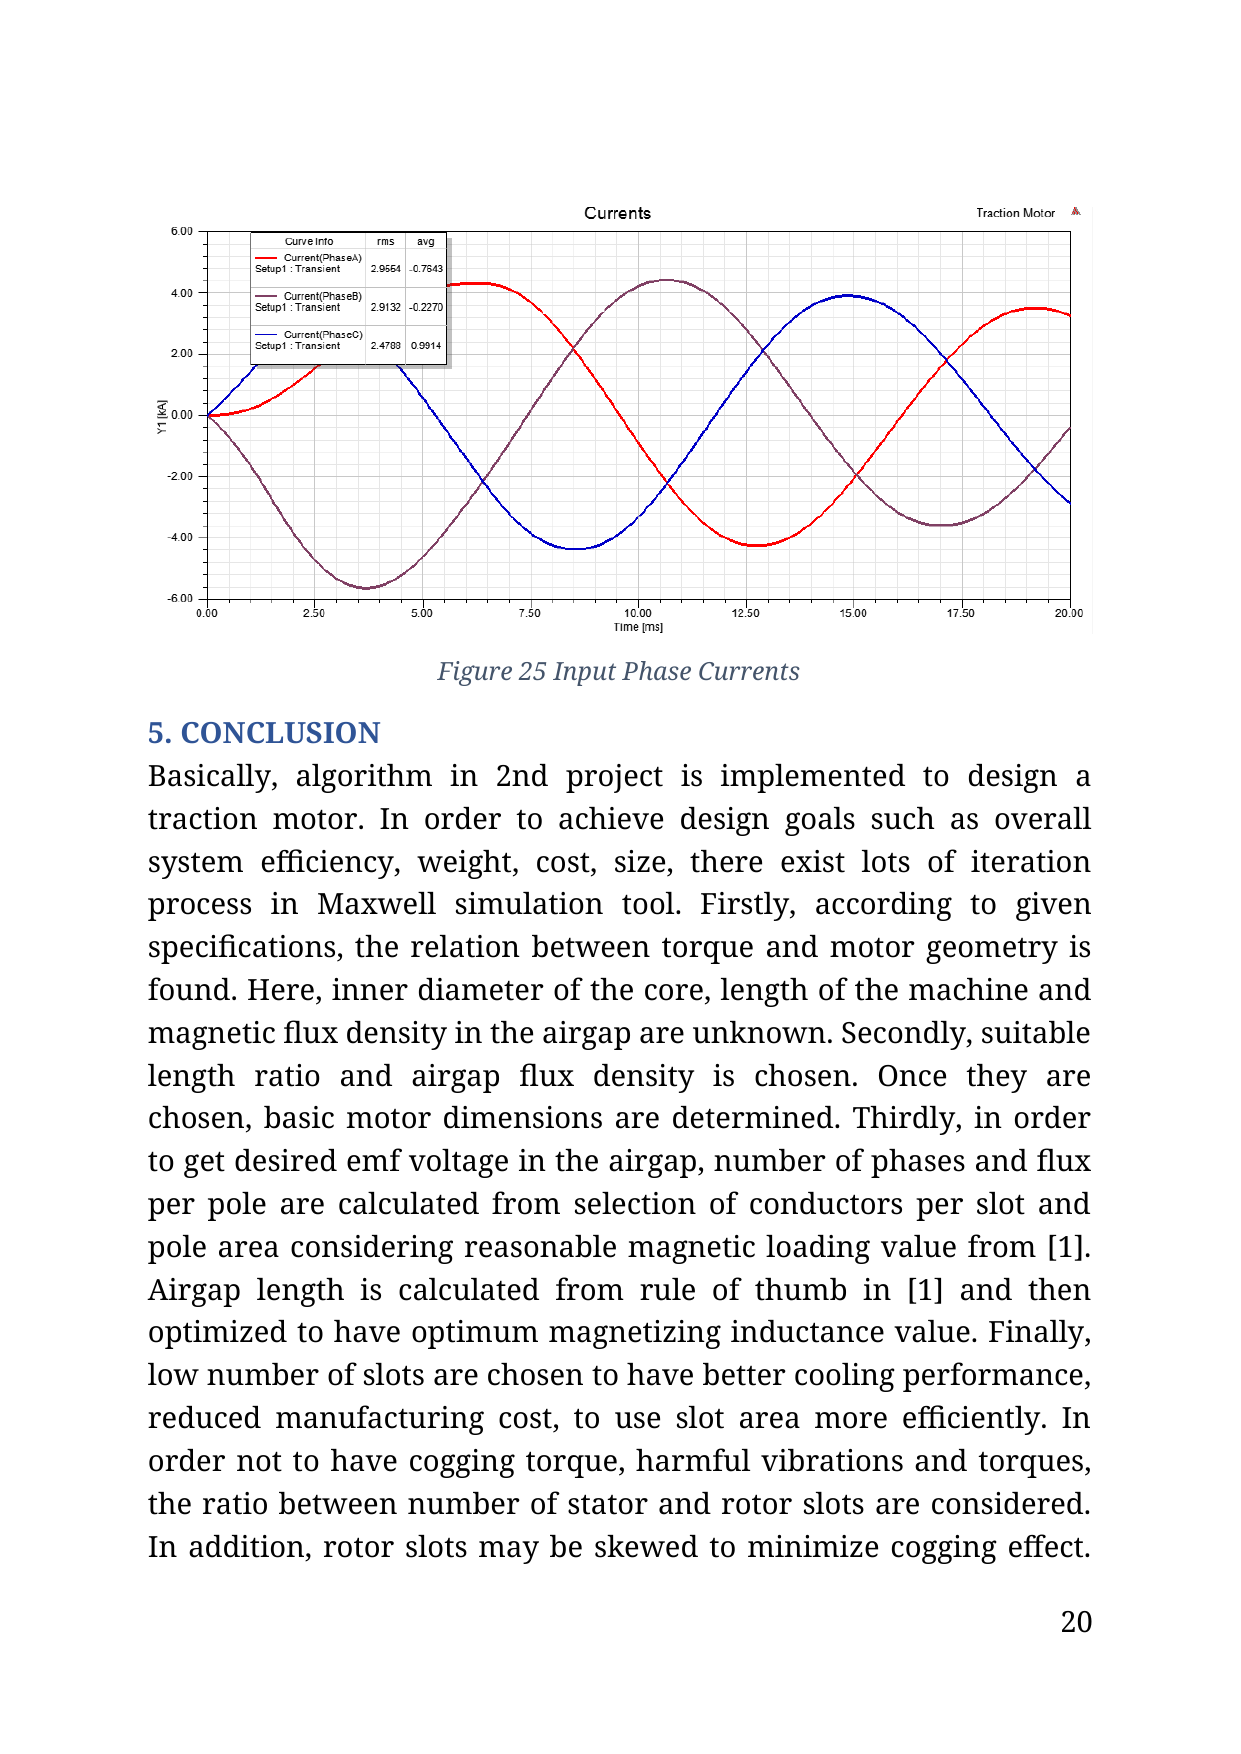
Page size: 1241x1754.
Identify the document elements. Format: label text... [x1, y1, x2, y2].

subtitle 5. CONCLUSION [148, 712, 1093, 752]
text Figure 25 Input Phase Currents [148, 653, 1093, 687]
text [148, 755, 1093, 1566]
picture [147, 207, 1093, 634]
